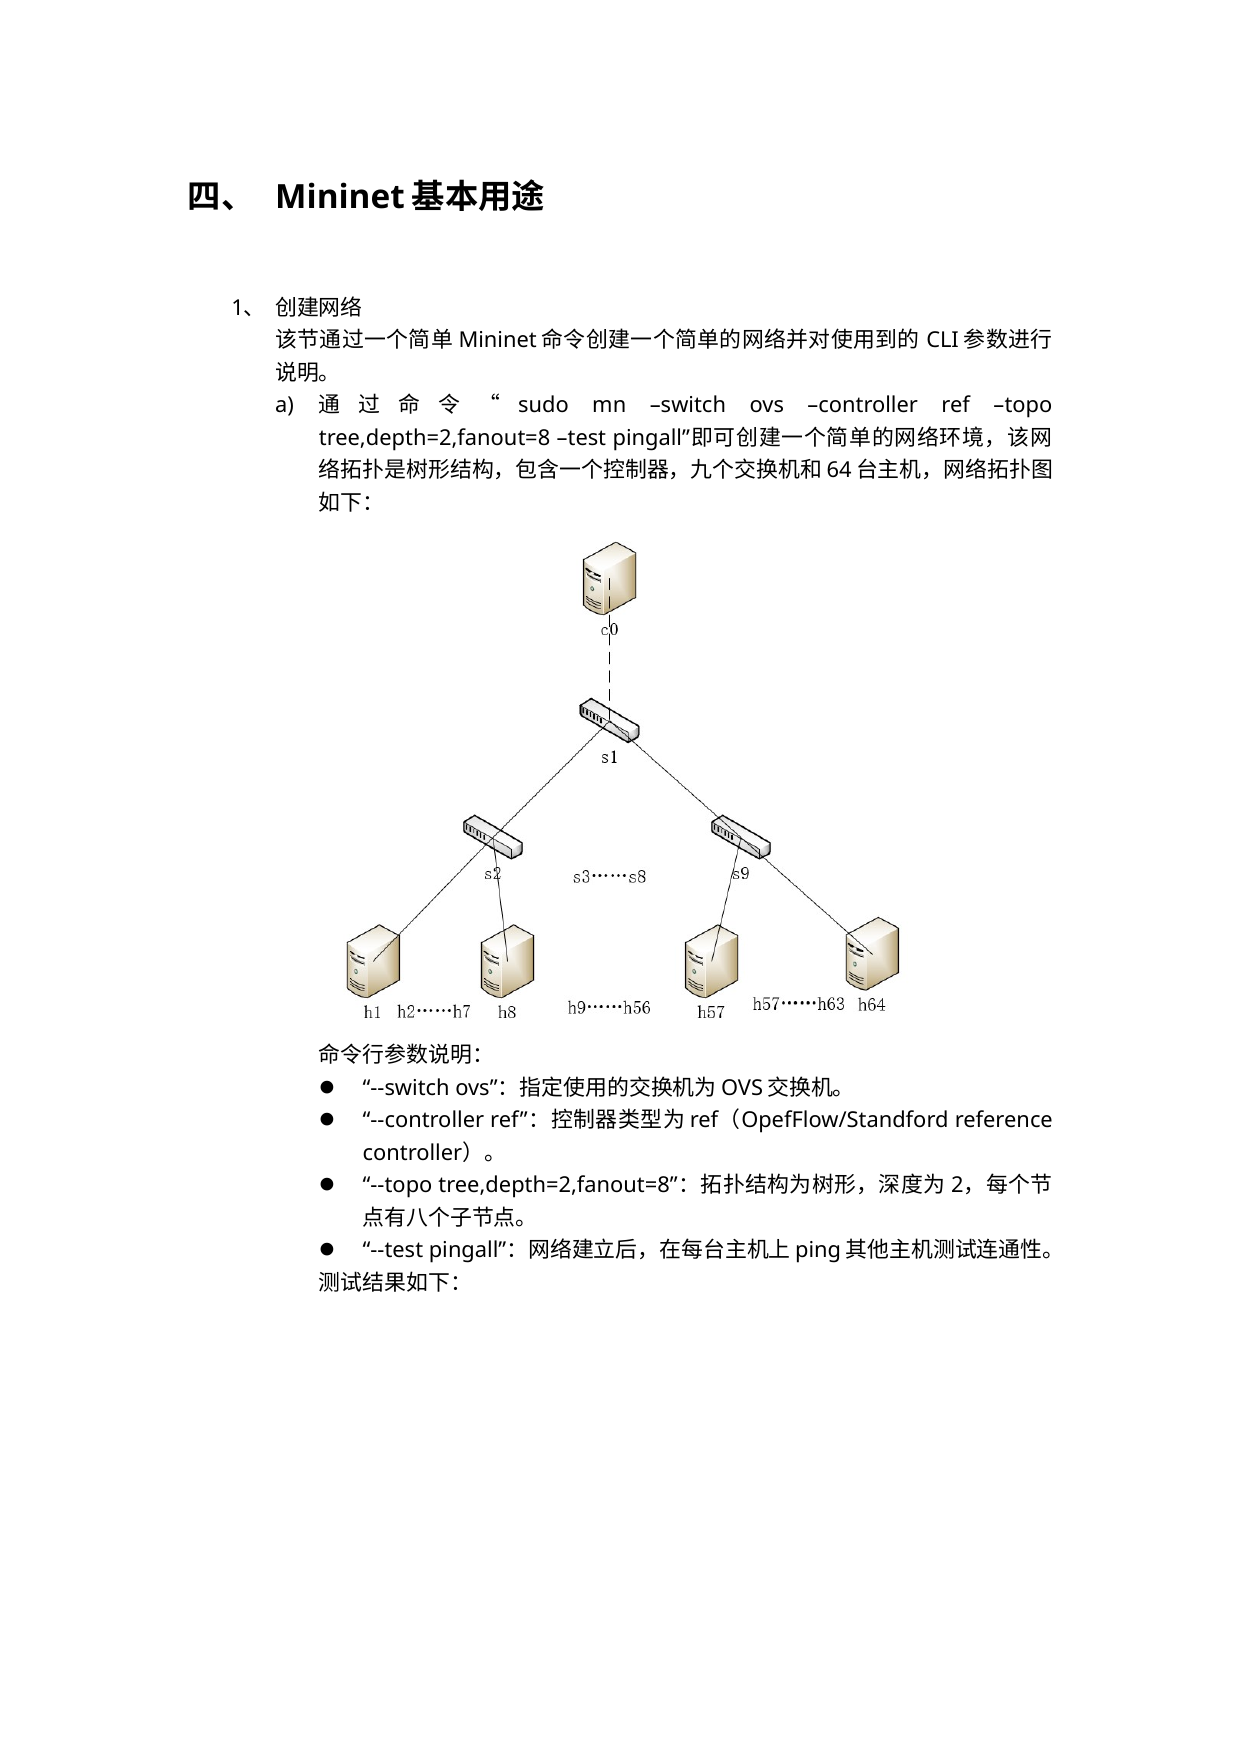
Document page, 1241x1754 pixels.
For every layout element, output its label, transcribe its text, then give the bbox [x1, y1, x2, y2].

picture [318, 516, 949, 1037]
text 测试结果如下： [319, 1264, 1053, 1297]
list “--controller ref”：控制器类型为ref（OpefFlow/Standford reference controller）。 [319, 1102, 1053, 1167]
subtitle Mininet基本用途 [187, 162, 1053, 227]
list 命令行参数说明： [319, 1037, 1053, 1069]
list 该节通过一个简单Mininet命令创建一个简单的网络并对使用到的CLI参数进行说明。 [275, 322, 1053, 387]
list “--test pingall”：网络建立后，在每台主机上ping其他主机测试连通性。 [319, 1232, 1053, 1264]
list 通过命令“sudo mn –switch ovs –controller ref –topo tree,depth=2,fanout=8 –test pingall”即可创建一个简单的网络环境，该网络拓扑是树形结构，包含一个控制器，九个交换机和64台主机，网络拓扑图如下： [275, 387, 1053, 517]
list “--switch ovs”：指定使用的交换机为OVS交换机。 [319, 1069, 1053, 1102]
list 创建网络 [231, 289, 1053, 322]
list “--topo tree,depth=2,fanout=8”：拓扑结构为树形，深度为2，每个节点有八个子节点。 [319, 1167, 1053, 1232]
